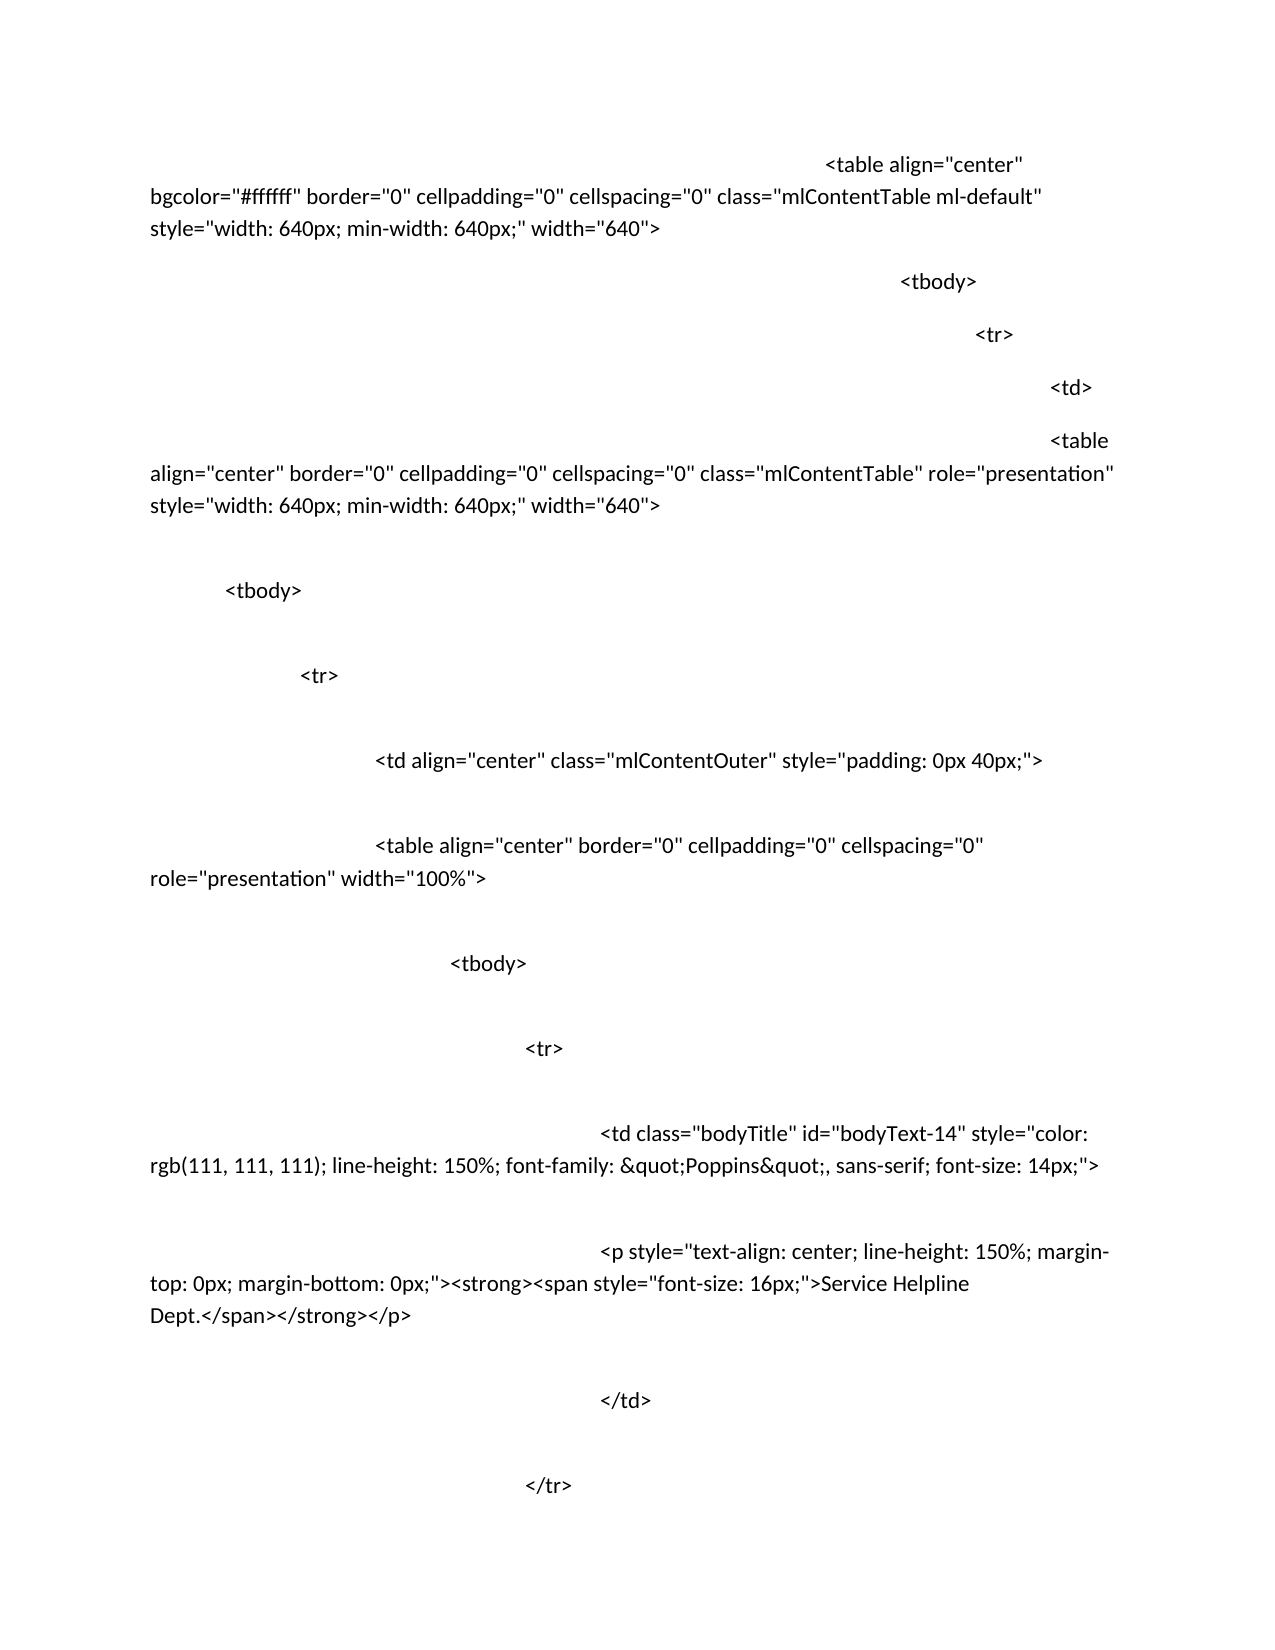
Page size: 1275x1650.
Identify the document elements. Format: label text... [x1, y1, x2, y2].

text <tbody> [150, 267, 1125, 295]
text <p style="text-align: center; line-height: 150%; margin-top: 0px; margin-bottom: 0px;"><strong><span style="font-size: 16px;">Service Helpline Dept.</span></strong></p> [150, 1205, 1125, 1329]
text <table align="center" border="0" cellpadding="0" cellspacing="0" role="presentation" width="100%"> [150, 799, 1125, 892]
text </tr> [150, 1439, 1125, 1500]
text <td> [150, 373, 1125, 401]
text <tr> [150, 320, 1125, 348]
text <table align="center" border="0" cellpadding="0" cellspacing="0" class="mlContentTable" role="presentation" style="width: 640px; min-width: 640px;" width="640"> [150, 426, 1125, 519]
text </td> [150, 1354, 1125, 1414]
text <td class="bodyTitle" id="bodyText-14" style="color: rgb(111, 111, 111); line-height: 150%; font-family: &quot;Poppins&quot;, sans-serif; font-size: 14px;"> [150, 1087, 1125, 1180]
text <table align="center" bgcolor="#ffffff" border="0" cellpadding="0" cellspacing="0" class="mlContentTable ml-default" style="width: 640px; min-width: 640px;" width="640"> [150, 150, 1125, 242]
text <tr> [150, 1002, 1125, 1062]
text <tr> [150, 629, 1125, 689]
text <tbody> [150, 917, 1125, 977]
text <td align="center" class="mlContentOuter" style="padding: 0px 40px;"> [150, 714, 1125, 774]
text <tbody> [150, 544, 1125, 604]
